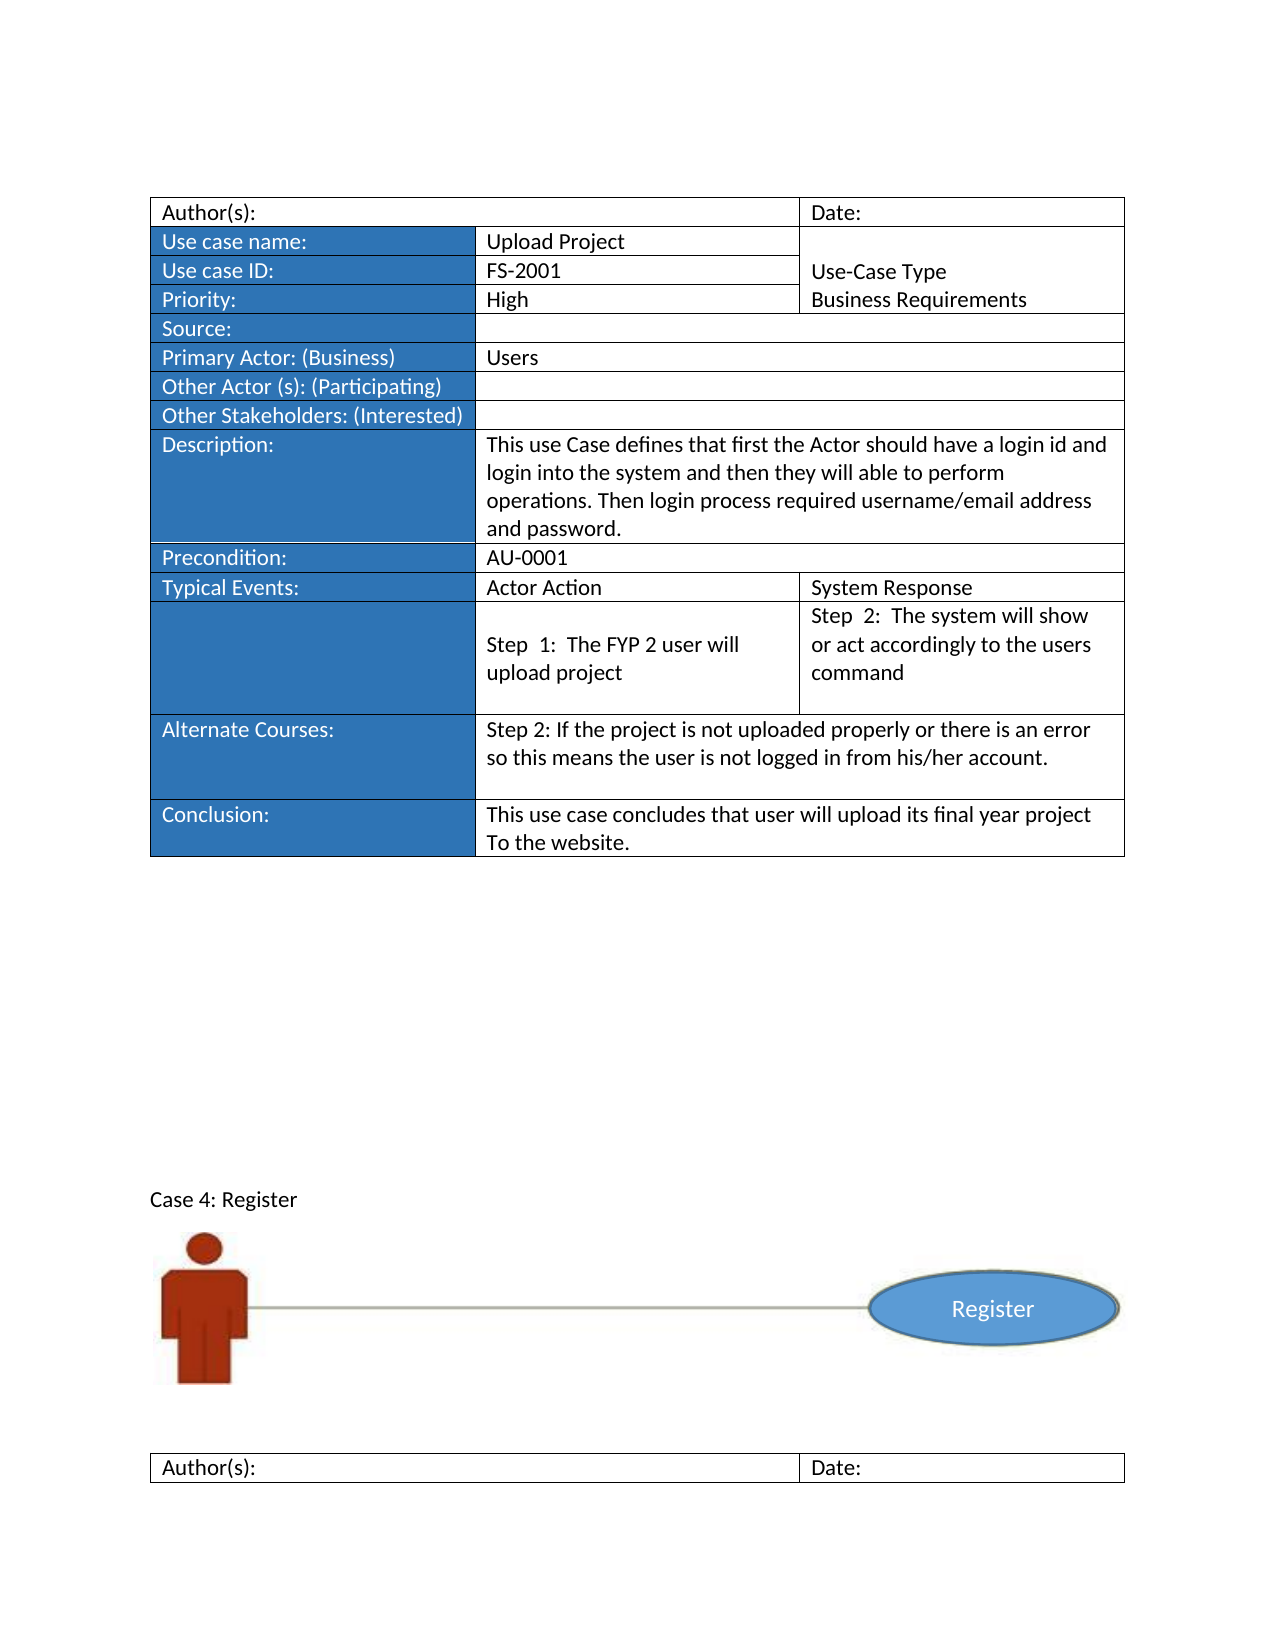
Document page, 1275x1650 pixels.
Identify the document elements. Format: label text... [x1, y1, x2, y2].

table_cell [476, 372, 1124, 400]
table_cell Precondition: [151, 544, 475, 572]
table_cell Source: [151, 314, 475, 342]
table_cell [476, 401, 1124, 429]
table_cell Use case ID: [151, 256, 475, 284]
table_cell [476, 314, 1124, 342]
table_cell Step 1: The FYP 2 user will upload project [476, 602, 799, 714]
table_header Date: [800, 198, 1124, 226]
table_cell Priority: [151, 285, 475, 313]
table_cell Actor Action [476, 573, 799, 601]
table_cell Users [476, 343, 1124, 371]
table_cell Other Stakeholders: (Interested) [151, 401, 475, 429]
table_cell AU-0001 [476, 544, 1124, 572]
table_cell FS-2001 [476, 256, 799, 284]
table_cell This use case concludes that user will upload its final year project To the website. [476, 800, 1124, 856]
table_cell System Response [800, 573, 1124, 601]
picture [153, 1232, 1129, 1385]
table_cell Typical Events: [151, 573, 475, 601]
table_cell High [476, 285, 799, 313]
table_cell [151, 602, 475, 714]
table_cell Use case name: [151, 227, 475, 255]
table_cell Step 2: If the project is not uploaded properly or there is an error so this means the user is not logged in from his/her account. [476, 715, 1124, 799]
table_cell Upload Project [476, 227, 799, 255]
table_cell Primary Actor: (Business) [151, 343, 475, 371]
table_header Author(s): [151, 198, 799, 226]
text Case 4: Register [150, 1185, 1125, 1213]
table_cell Use-Case Type Business Requirements [800, 227, 1124, 313]
table_cell Step 2: The system will show or act accordingly to the users command [800, 602, 1124, 714]
table_cell This use Case defines that first the Actor should have a login id and login into the system and then they will able to perform operations. Then login process required username/email address and password. [476, 430, 1124, 542]
table_cell Description: [151, 430, 475, 542]
table_header Date: [800, 1454, 1124, 1482]
table_cell Alternate Courses: [151, 715, 475, 799]
table_cell Other Actor (s): (Participating) [151, 372, 475, 400]
table_cell Conclusion: [151, 800, 475, 856]
table_header Author(s): [151, 1454, 799, 1482]
